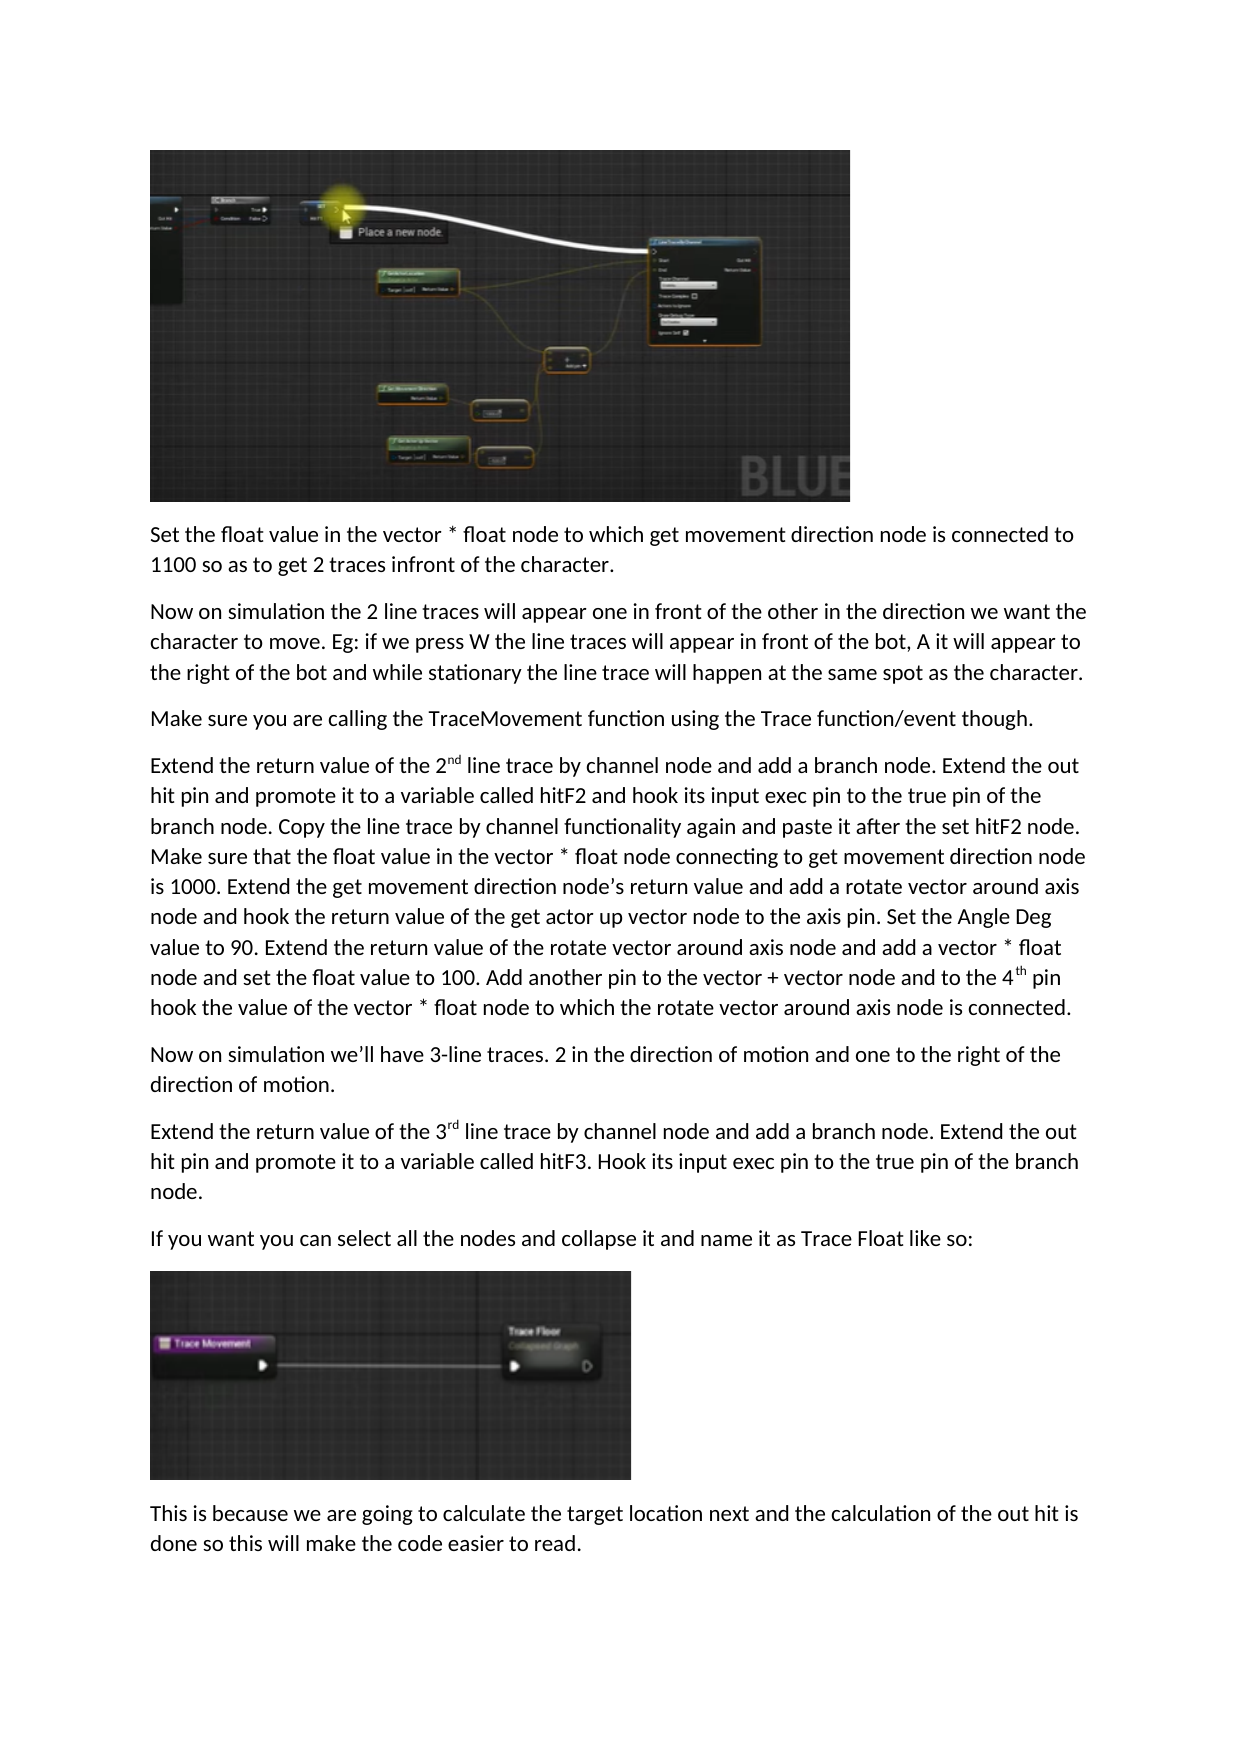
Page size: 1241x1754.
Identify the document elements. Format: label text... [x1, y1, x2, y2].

text Now on simulation the 2 line traces will appear one in front of the other in the direction we want the character to move. Eg: if we press W the line traces will appear in front of the bot, A it will appear to the right of the bot and while stationary the line trace will happen at the same spot as the character. [150, 597, 1090, 686]
text Make sure you are calling the TraceMovement function using the Trace function/event though. [150, 704, 1090, 732]
text Set the float value in the vector * float node to which get movement direction node is connected to 1100 so as to get 2 traces infront of the character. [150, 520, 1090, 578]
text Extend the return value of the 3rd line trace by channel node and add a branch node. Extend the out hit pin and promote it to a variable called hitF3. Hook its input exec pin to the true pin of the branch node. [150, 1117, 1090, 1205]
text Now on simulation we’ll have 3-line traces. 2 in the direction of motion and one to the right of the direction of motion. [150, 1040, 1090, 1098]
text Extend the return value of the 2nd line trace by channel node and add a branch node. Extend the out hit pin and promote it to a variable called hitF2 and hook its input exec pin to the true pin of the branch node. Copy the line trace by channel functionality again and paste it after the set hitF2 node. Make sure that the float value in the vector * float node connecting to get movement direction node is 1000. Extend the get movement direction node’s return value and add a rotate vector around axis node and hook the return value of the get actor up vector node to the axis pin. Set the Angle Deg value to 90. Extend the return value of the rotate vector around axis node and add a vector * float node and set the float value to 100. Add another pin to the vector + vector node and to the 4th pin hook the value of the vector * float node to which the rotate vector around axis node is connected. [150, 751, 1090, 1021]
picture [150, 150, 851, 502]
text If you want you can select all the nodes and collapse it and name it as Trace Float like so: [150, 1224, 1090, 1252]
picture [150, 1271, 632, 1480]
text This is because we are going to calculate the target location next and the calculation of the out hit is done so this will make the code easier to read. [150, 1499, 1090, 1557]
